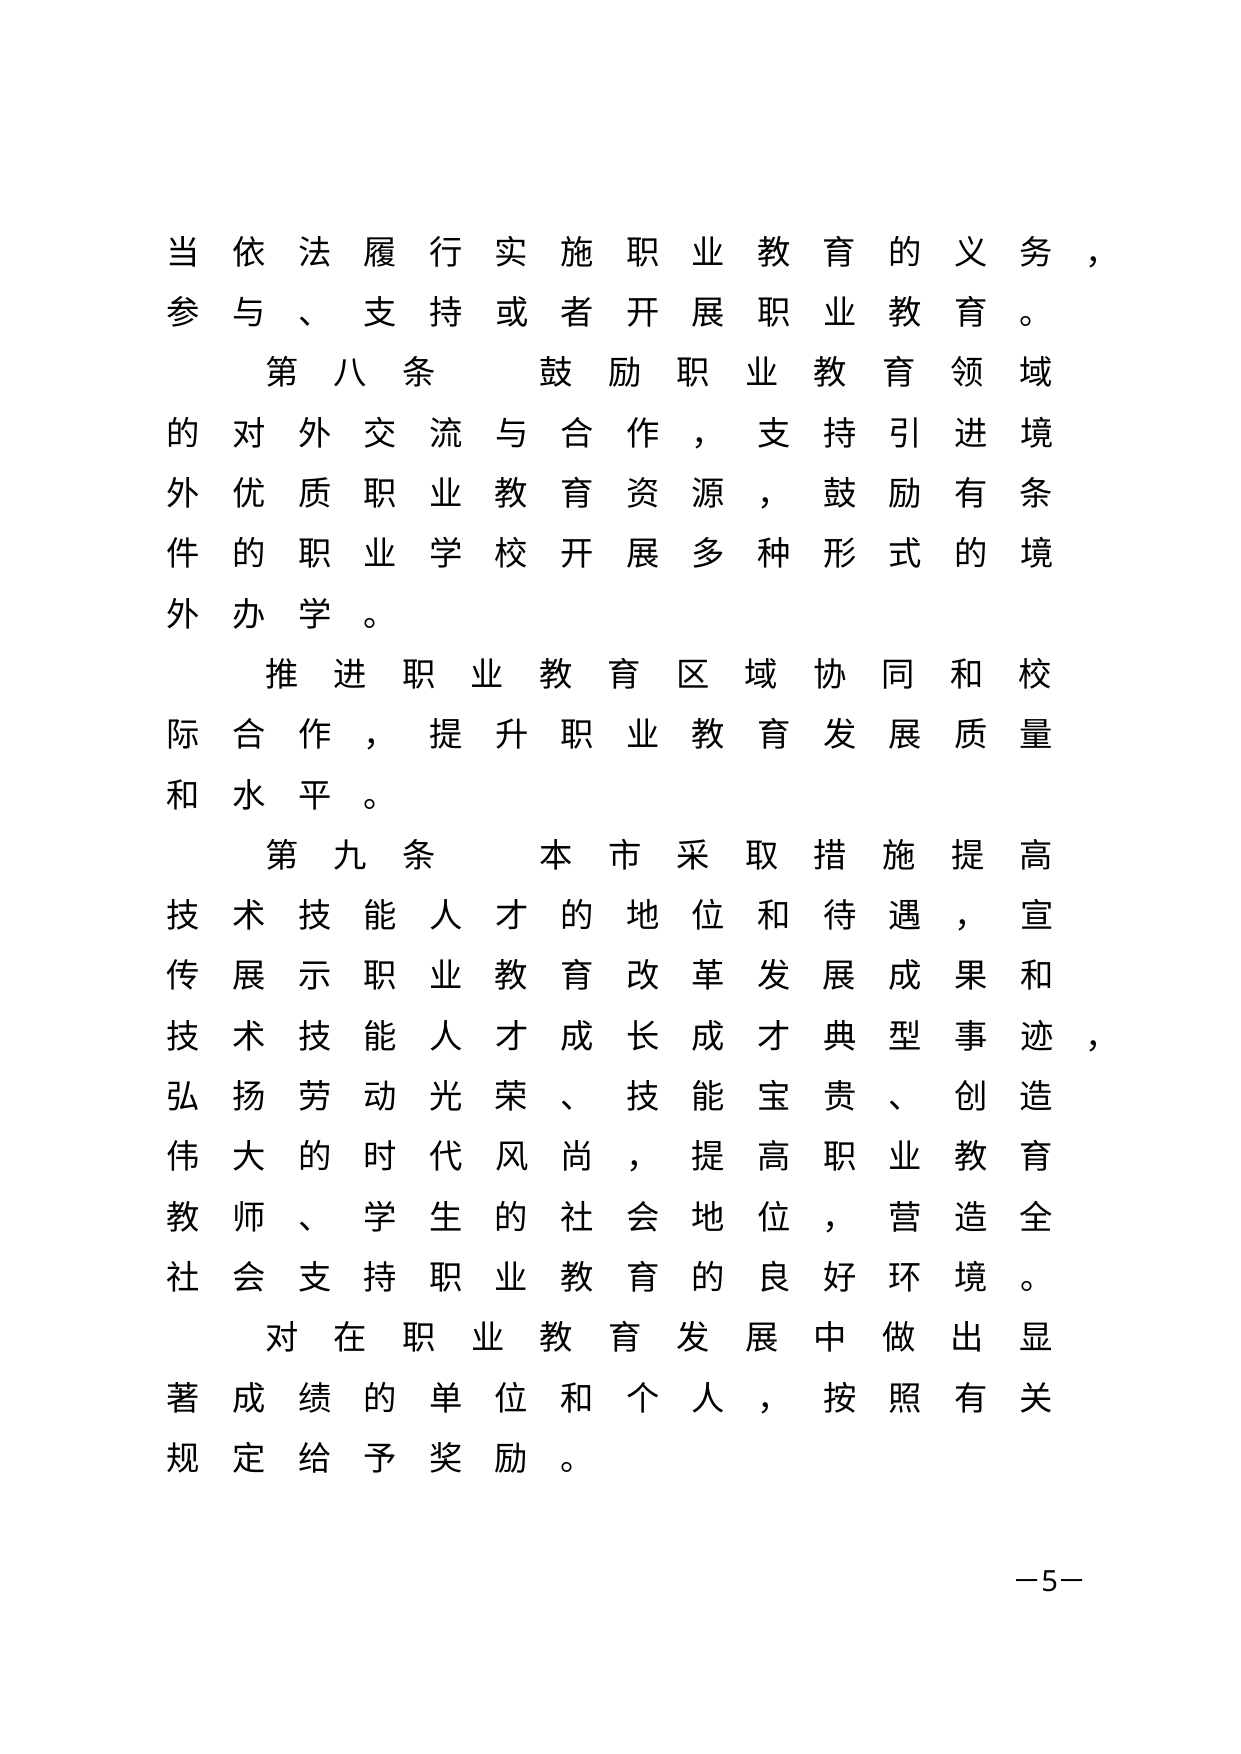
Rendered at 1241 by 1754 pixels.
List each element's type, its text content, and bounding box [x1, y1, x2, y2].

text 对在职业教育发展中做出显著成绩的单位和个人，按照有关规定给予奖励。 [167, 1305, 1085, 1486]
text 推进职业教育区域协同和校际合作，提升职业教育发展质量和水平。 [167, 642, 1085, 823]
text 有关群团组织、行业组织应当依法履行实施职业教育的义务，参与、支持或者开展职业教育。 [167, 219, 1085, 340]
text 第九条 本市采取措施提高技术技能人才的地位和待遇，宣传展示职业教育改革发展成果和技术技能人才成长成才典型事迹，弘扬劳动光荣、技能宝贵、创造伟大的时代风尚，提高职业教育教师、学生的社会地位，营造全社会支持职业教育的良好环境。 [167, 823, 1085, 1305]
text 第八条 鼓励职业教育领域的对外交流与合作，支持引进境外优质职业教育资源，鼓励有条件的职业学校开展多种形式的境外办学。 [167, 340, 1085, 642]
